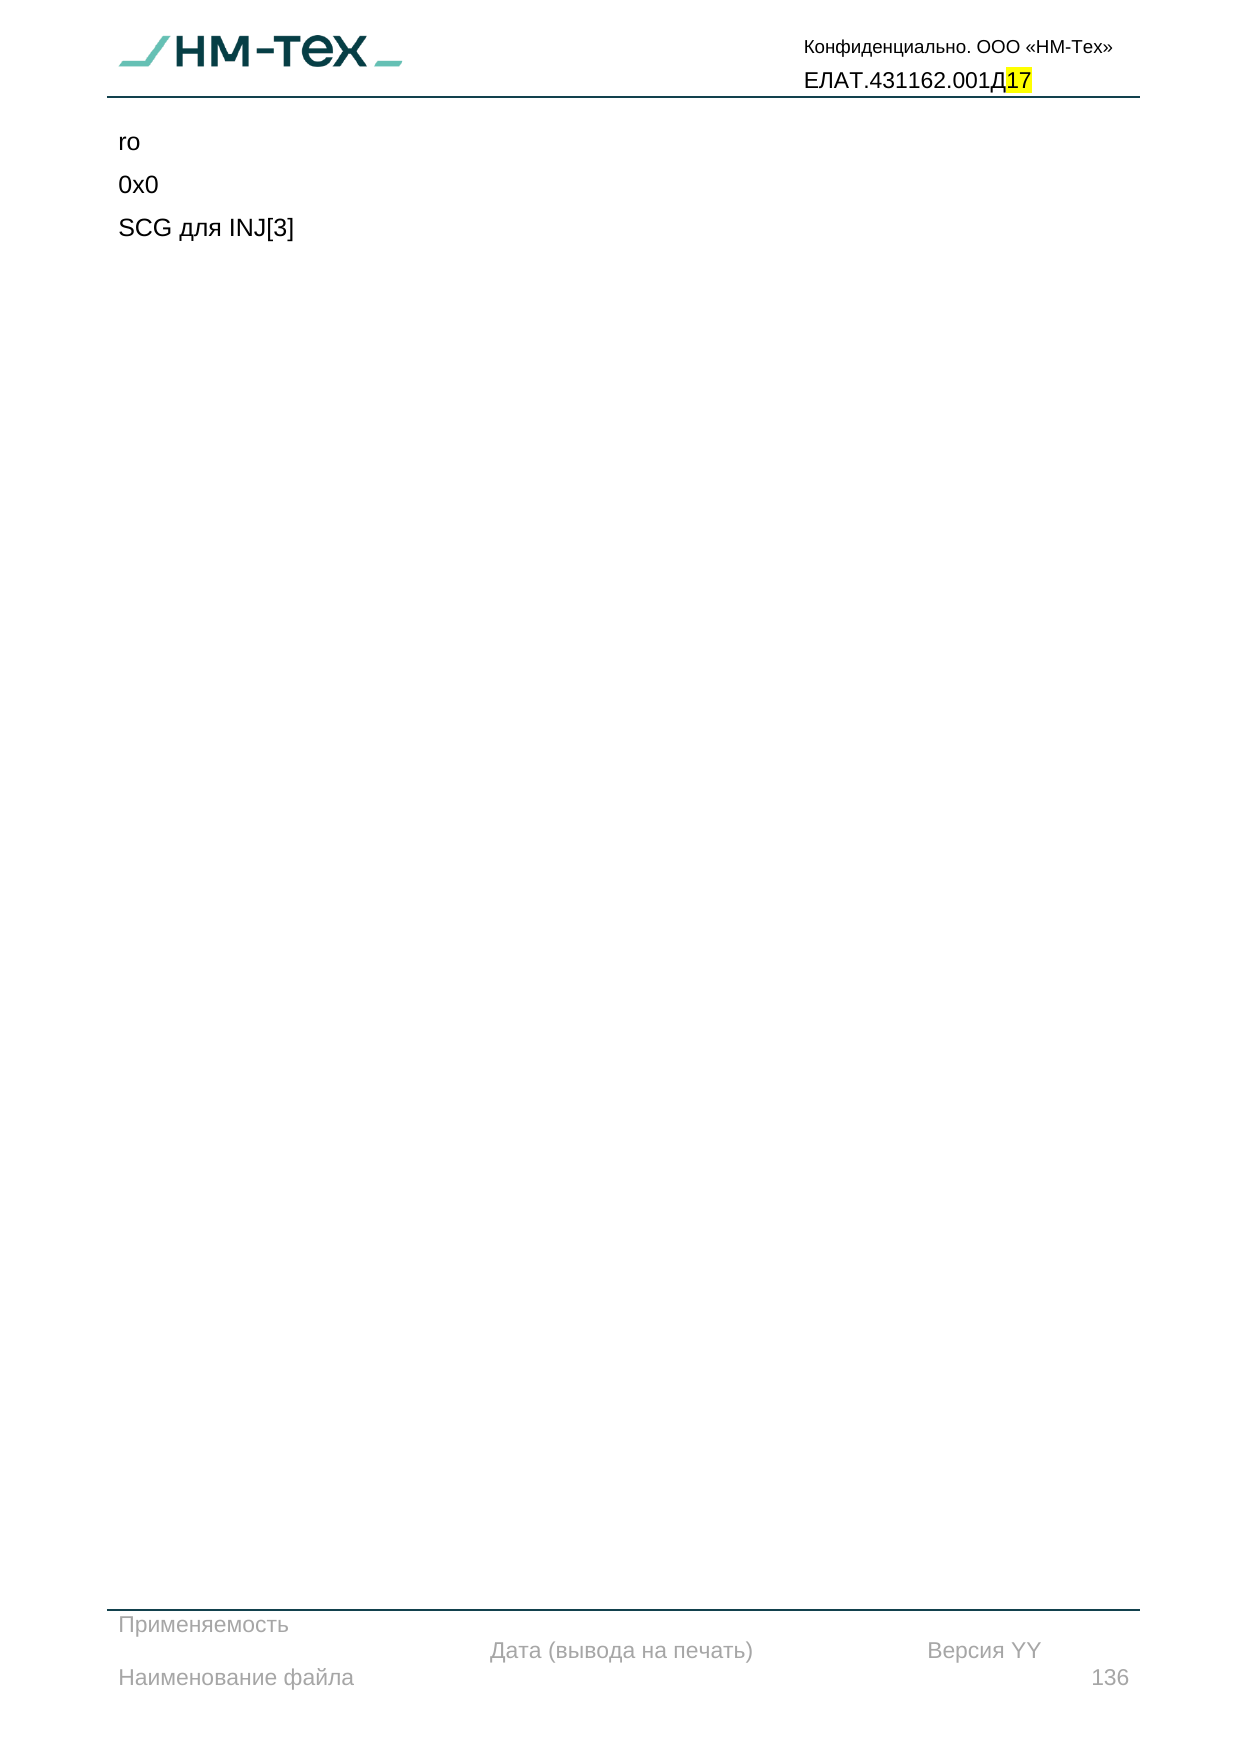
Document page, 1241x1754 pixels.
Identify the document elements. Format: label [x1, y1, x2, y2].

picture [118, 35, 403, 67]
